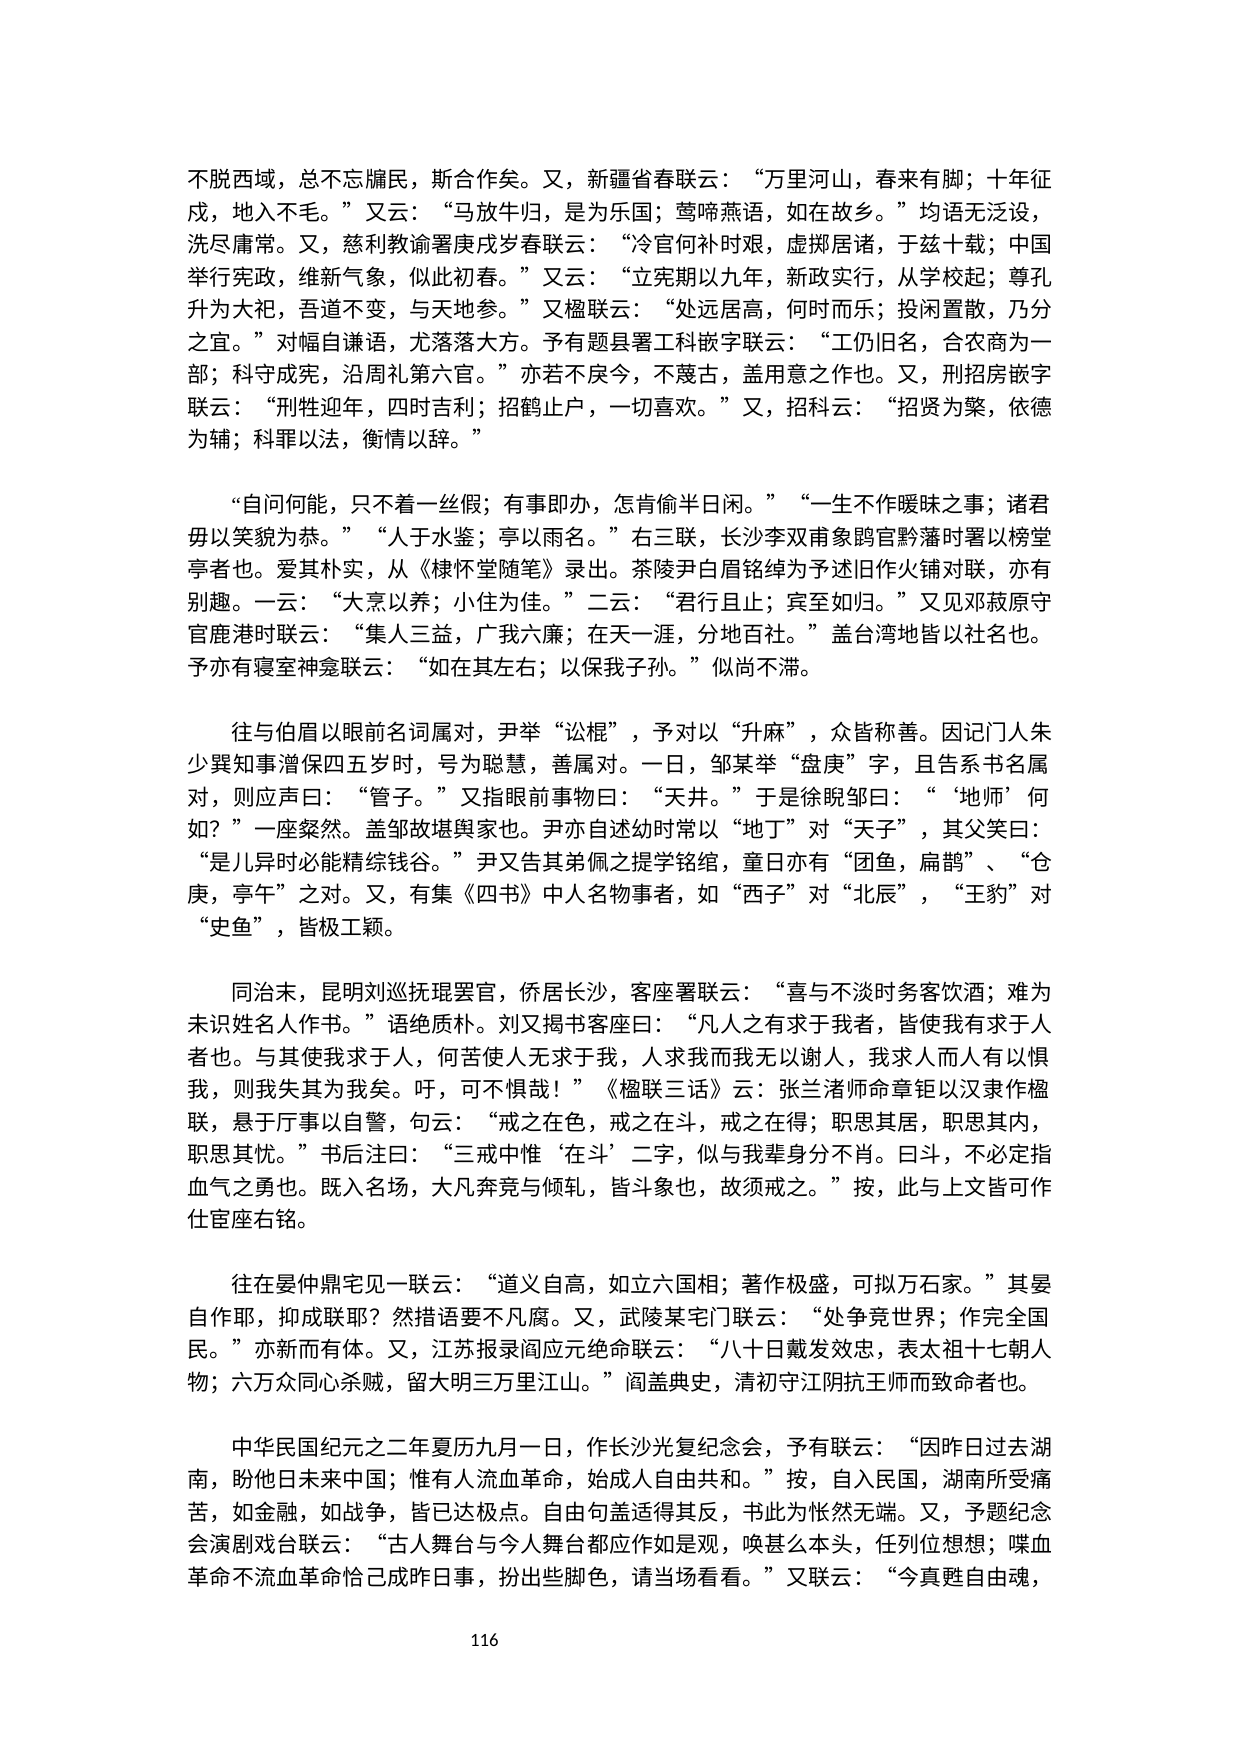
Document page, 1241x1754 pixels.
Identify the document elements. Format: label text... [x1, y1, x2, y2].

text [187, 1429, 1053, 1592]
text 往与伯眉以眼前名词属对，尹举“讼棍”，予对以“升麻”，众皆称善。因记门人朱少巽知事潧保四五岁时，号为聪慧，善属对。一日，邹某举“盘庚”字，且告系书名属对，则应声曰：“管子。”又指眼前事物曰：“天井。”于是徐睨邹曰：“‘地师’何如？”一座粲然。盖邹故堪舆家也。尹亦自述幼时常以“地丁”对“天子”，其父笑曰：“是儿异时必能精综钱谷。”尹又告其弟佩之提学铭绾，童日亦有“团鱼，扁鹊”、“仓庚，亭午”之对。又，有集《四书》中人名物事者，如“西子”对“北辰”，“王豹”对“史鱼”，皆极工颖。 [187, 714, 1053, 942]
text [187, 162, 1053, 454]
text 往在晏仲鼎宅见一联云：“道义自高，如立六国相；著作极盛，可拟万石家。”其晏自作耶，抑成联耶？然措语要不凡腐。又，武陵某宅门联云：“处争竞世界；作完全国民。”亦新而有体。又，江苏报录阎应元绝命联云：“八十日戴发效忠，表太祖十七朝人物；六万众同心杀贼，留大明三万里江山。”阎盖典史，清初守江阴抗王师而致命者也。 [187, 1267, 1053, 1397]
text 同治末，昆明刘巡抚琨罢官，侨居长沙，客座署联云：“喜与不淡时务客饮酒；难为未识姓名人作书。”语绝质朴。刘又揭书客座曰：“凡人之有求于我者，皆使我有求于人者也。与其使我求于人，何苦使人无求于我，人求我而我无以谢人，我求人而人有以惧我，则我失其为我矣。吁，可不惧哉！”《楹联三话》云：张兰渚师命章钜以汉隶作楹联，悬于厅事以自警，句云：“戒之在色，戒之在斗，戒之在得；职思其居，职思其内，职思其忧。”书后注曰：“三戒中惟‘在斗’二字，似与我辈身分不肖。曰斗，不必定指血气之勇也。既入名场，大凡奔竞与倾轧，皆斗象也，故须戒之。”按，此与上文皆可作仕宦座右铭。 [187, 974, 1053, 1234]
text “自问何能，只不着一丝假；有事即办，怎肯偷半日闲。”“一生不作暖昧之事；诸君毋以笑貌为恭。”“人于水鉴；亭以雨名。”右三联，长沙李双甫象鹍官黔藩时署以榜堂亭者也。爱其朴实，从《棣怀堂随笔》录出。茶陵尹白眉铭绰为予述旧作火铺对联，亦有别趣。一云：“大烹以养；小住为佳。”二云：“君行且止；宾至如归。”又见邓菽原守官鹿港时联云：“集人三益，广我六廉；在天一涯，分地百社。”盖台湾地皆以社名也。予亦有寝室神龛联云：“如在其左右；以保我子孙。”似尚不滞。 [187, 487, 1053, 682]
